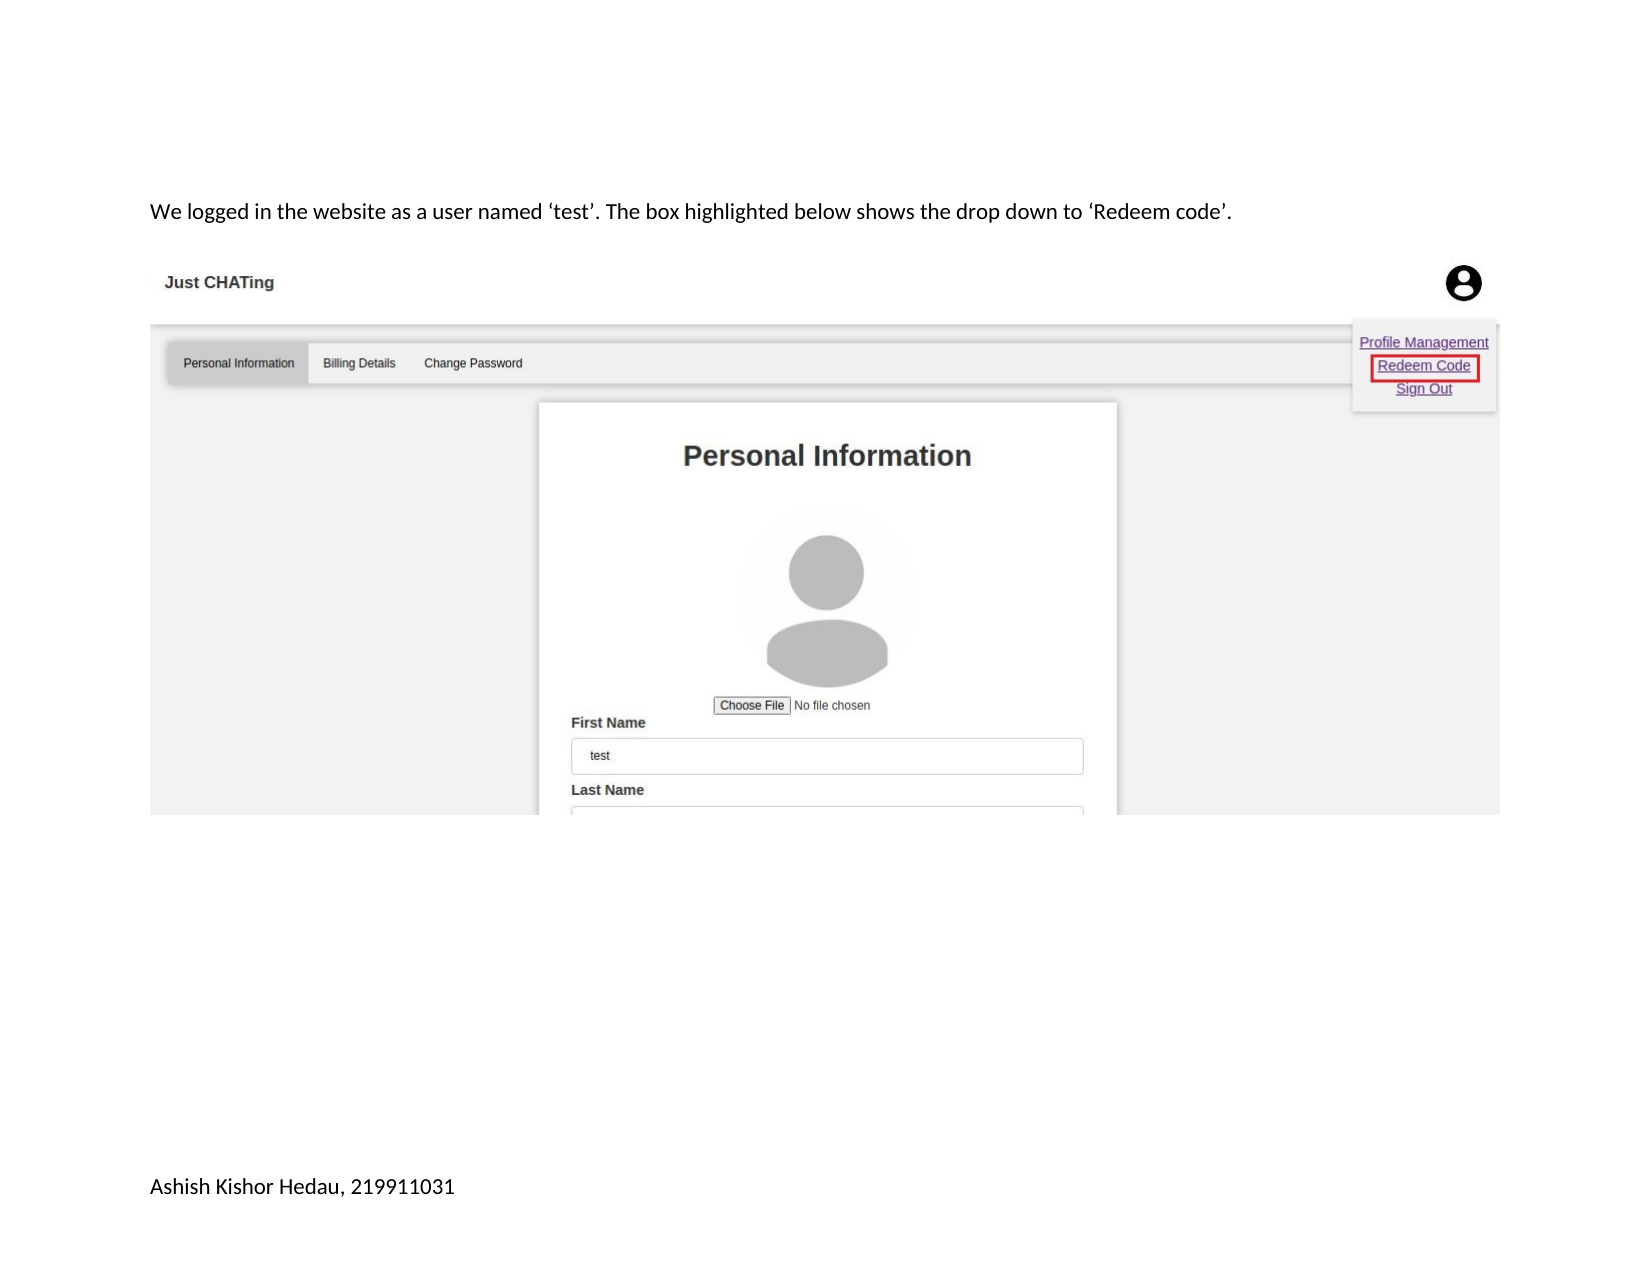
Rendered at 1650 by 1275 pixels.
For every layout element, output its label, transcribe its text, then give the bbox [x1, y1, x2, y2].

text We logged in the website as a user named ‘test’. The box highlighted below shows the drop down to ‘Redeem code’. [150, 197, 1500, 225]
picture [150, 243, 1500, 815]
